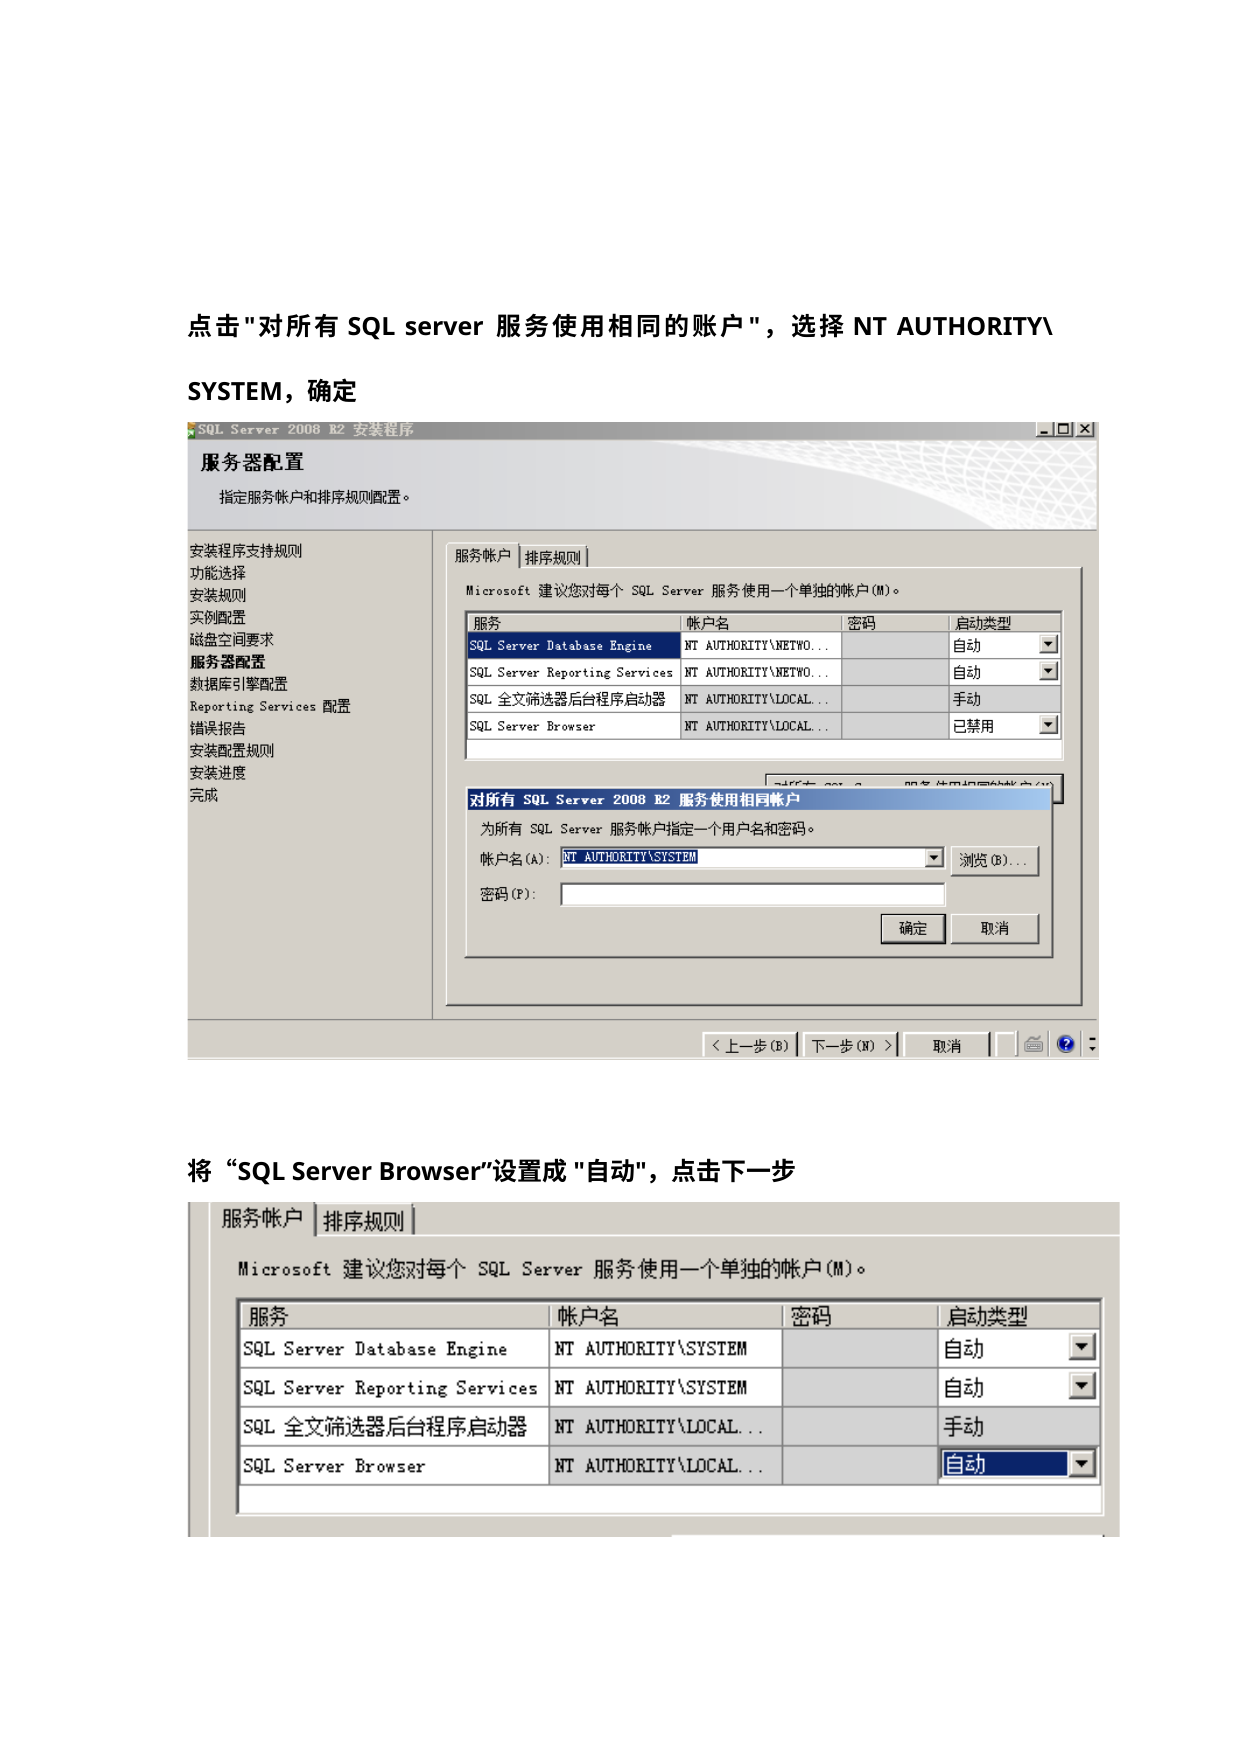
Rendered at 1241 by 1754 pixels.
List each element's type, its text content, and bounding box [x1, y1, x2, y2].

picture [187, 1202, 1120, 1537]
text 点击"对所有SQL server 服务使用相同的账户"，选择NT AUTHORITY\SYSTEM，确定 [187, 292, 1053, 422]
picture [187, 422, 1099, 1060]
text 将“SQL Server Browser”设置成 "自动"，点击下一步 [187, 1137, 1053, 1202]
